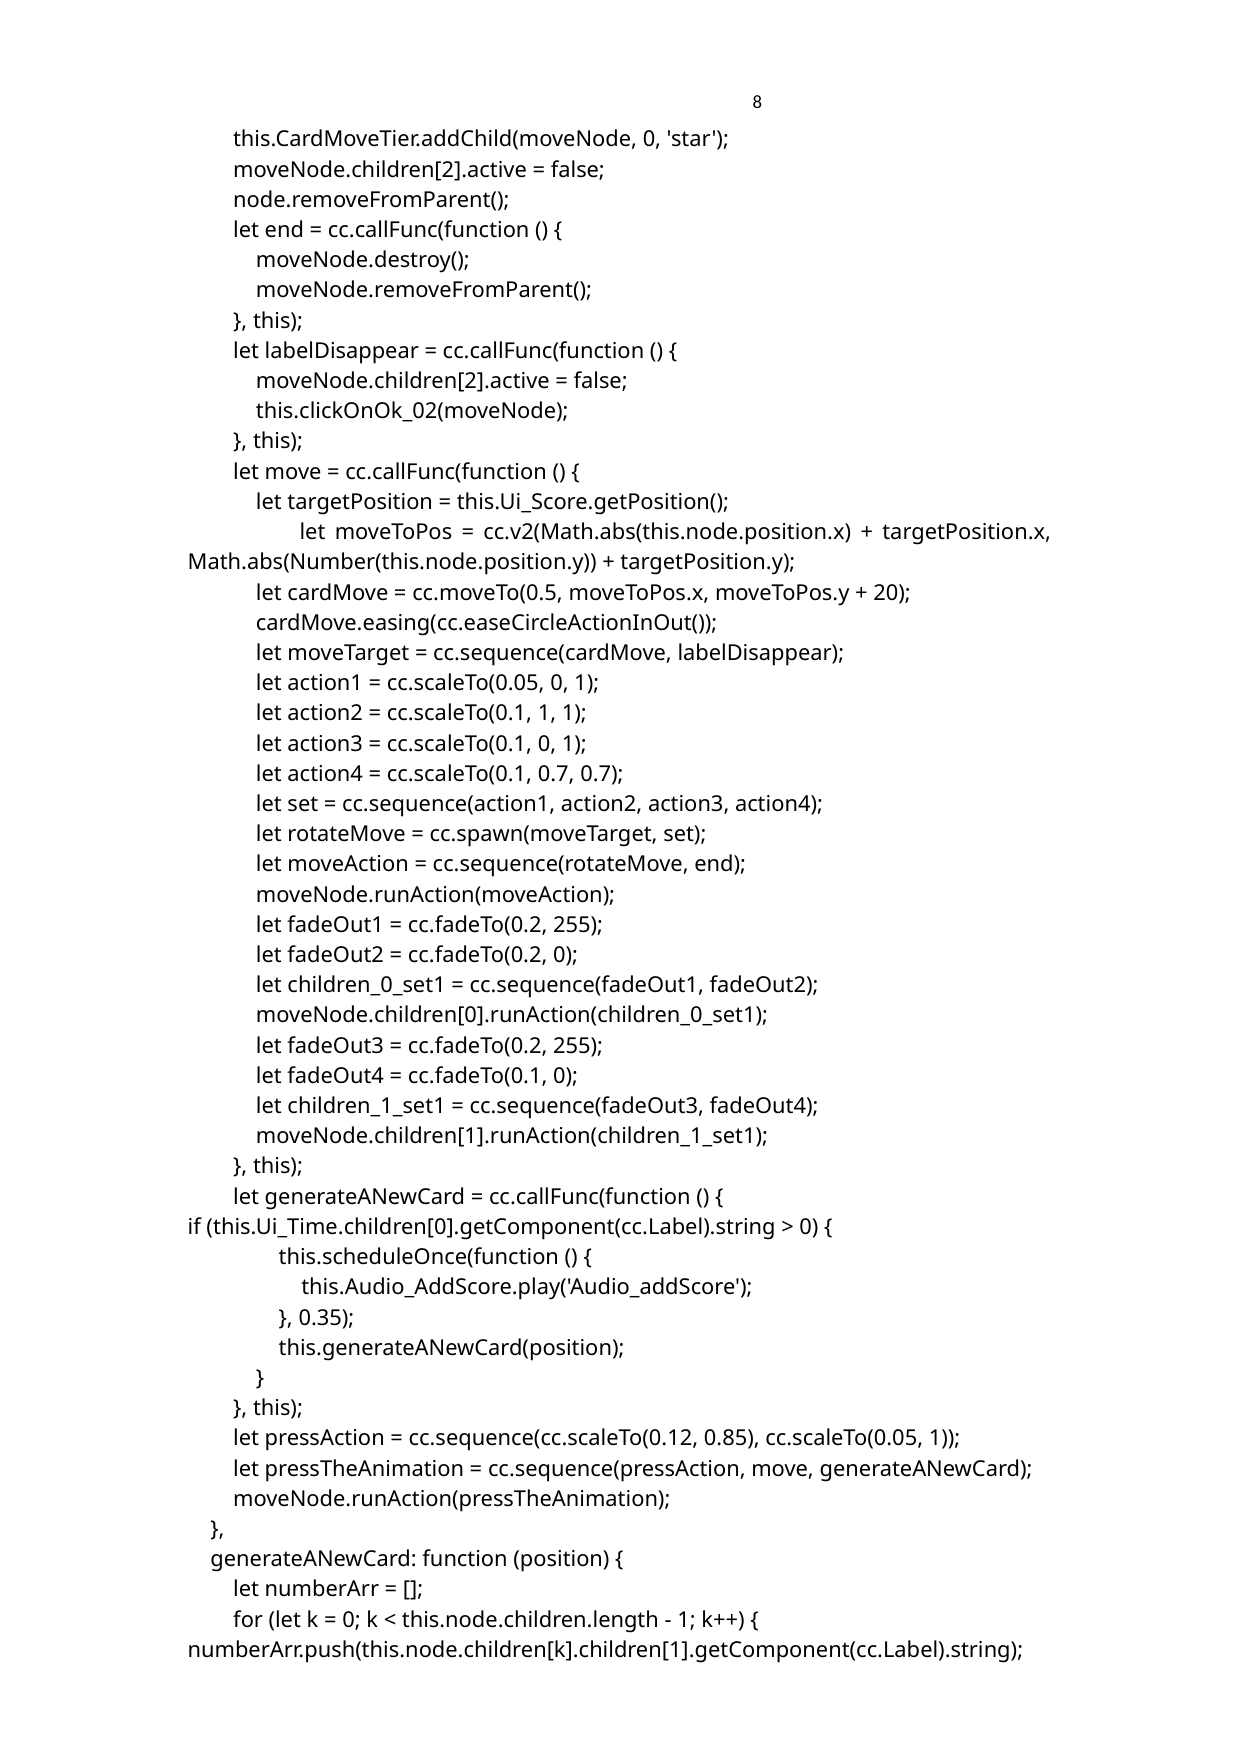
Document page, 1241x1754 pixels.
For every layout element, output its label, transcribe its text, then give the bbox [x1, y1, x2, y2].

text }, 0.35); [187, 1301, 1053, 1331]
text let moveTarget = cc.sequence(cardMove, labelDisappear); [187, 637, 1053, 667]
text let labelDisappear = cc.callFunc(function () { [187, 334, 1053, 365]
text let pressAction = cc.sequence(cc.scaleTo(0.12, 0.85), cc.scaleTo(0.05, 1)); [187, 1422, 1053, 1452]
text moveNode.destroy(); [187, 244, 1053, 274]
text let moveAction = cc.sequence(rotateMove, end); [187, 848, 1053, 878]
text let fadeOut4 = cc.fadeTo(0.1, 0); [187, 1059, 1053, 1090]
text let children_1_set1 = cc.sequence(fadeOut3, fadeOut4); [187, 1090, 1053, 1120]
text moveNode.runAction(moveAction); [187, 878, 1053, 908]
text let fadeOut1 = cc.fadeTo(0.2, 255); [187, 908, 1053, 939]
text let action2 = cc.scaleTo(0.1, 1, 1); [187, 697, 1053, 727]
text let end = cc.callFunc(function () { [187, 214, 1053, 244]
text moveNode.children[0].runAction(children_0_set1); [187, 999, 1053, 1029]
text moveNode.removeFromParent(); [187, 274, 1053, 304]
text let fadeOut2 = cc.fadeTo(0.2, 0); [187, 939, 1053, 969]
text generateANewCard: function (position) { [187, 1543, 1053, 1573]
text }, [187, 1513, 1053, 1543]
text let targetPosition = this.Ui_Score.getPosition(); [187, 486, 1053, 516]
text if (this.Ui_Time.children[0].getComponent(cc.Label).string > 0) { [187, 1211, 1053, 1241]
text moveNode.children[1].runAction(children_1_set1); [187, 1120, 1053, 1150]
text moveNode.children[2].active = false; [187, 365, 1053, 395]
text let action1 = cc.scaleTo(0.05, 0, 1); [187, 667, 1053, 697]
text this.scheduleOnce(function () { [187, 1241, 1053, 1271]
text } [187, 1362, 1053, 1392]
text node.removeFromParent(); [187, 183, 1053, 214]
text this.generateANewCard(position); [187, 1331, 1053, 1362]
text moveNode.runAction(pressTheAnimation); [187, 1482, 1053, 1513]
text let children_0_set1 = cc.sequence(fadeOut1, fadeOut2); [187, 969, 1053, 999]
text this.CardMoveTier.addChild(moveNode, 0, 'star'); [187, 123, 1053, 153]
text let action4 = cc.scaleTo(0.1, 0.7, 0.7); [187, 757, 1053, 788]
text let fadeOut3 = cc.fadeTo(0.2, 255); [187, 1029, 1053, 1059]
text let cardMove = cc.moveTo(0.5, moveToPos.x, moveToPos.y + 20); [187, 576, 1053, 606]
text let pressTheAnimation = cc.sequence(pressAction, move, generateANewCard); [187, 1452, 1053, 1482]
text let generateANewCard = cc.callFunc(function () { [187, 1180, 1053, 1211]
text }, this); [187, 1150, 1053, 1180]
text this.clickOnOk_02(moveNode); [187, 395, 1053, 425]
text moveNode.children[2].active = false; [187, 153, 1053, 183]
text }, this); [187, 1392, 1053, 1422]
text for (let k = 0; k < this.node.children.length - 1; k++) { [187, 1603, 1053, 1633]
text let rotateMove = cc.spawn(moveTarget, set); [187, 818, 1053, 848]
text let set = cc.sequence(action1, action2, action3, action4); [187, 788, 1053, 818]
text this.Audio_AddScore.play('Audio_addScore'); [187, 1271, 1053, 1301]
text }, this); [187, 304, 1053, 334]
text cardMove.easing(cc.easeCircleActionInOut()); [187, 606, 1053, 637]
text numberArr.push(this.node.children[k].children[1].getComponent(cc.Label).string); [187, 1633, 1053, 1664]
text }, this); [187, 425, 1053, 455]
text let move = cc.callFunc(function () { [187, 455, 1053, 486]
text let numberArr = []; [187, 1573, 1053, 1603]
text let moveToPos = cc.v2(Math.abs(this.node.position.x) + targetPosition.x, Math.abs(Number(this.node.position.y)) + targetPosition.y); [187, 516, 1053, 576]
text let action3 = cc.scaleTo(0.1, 0, 1); [187, 727, 1053, 757]
